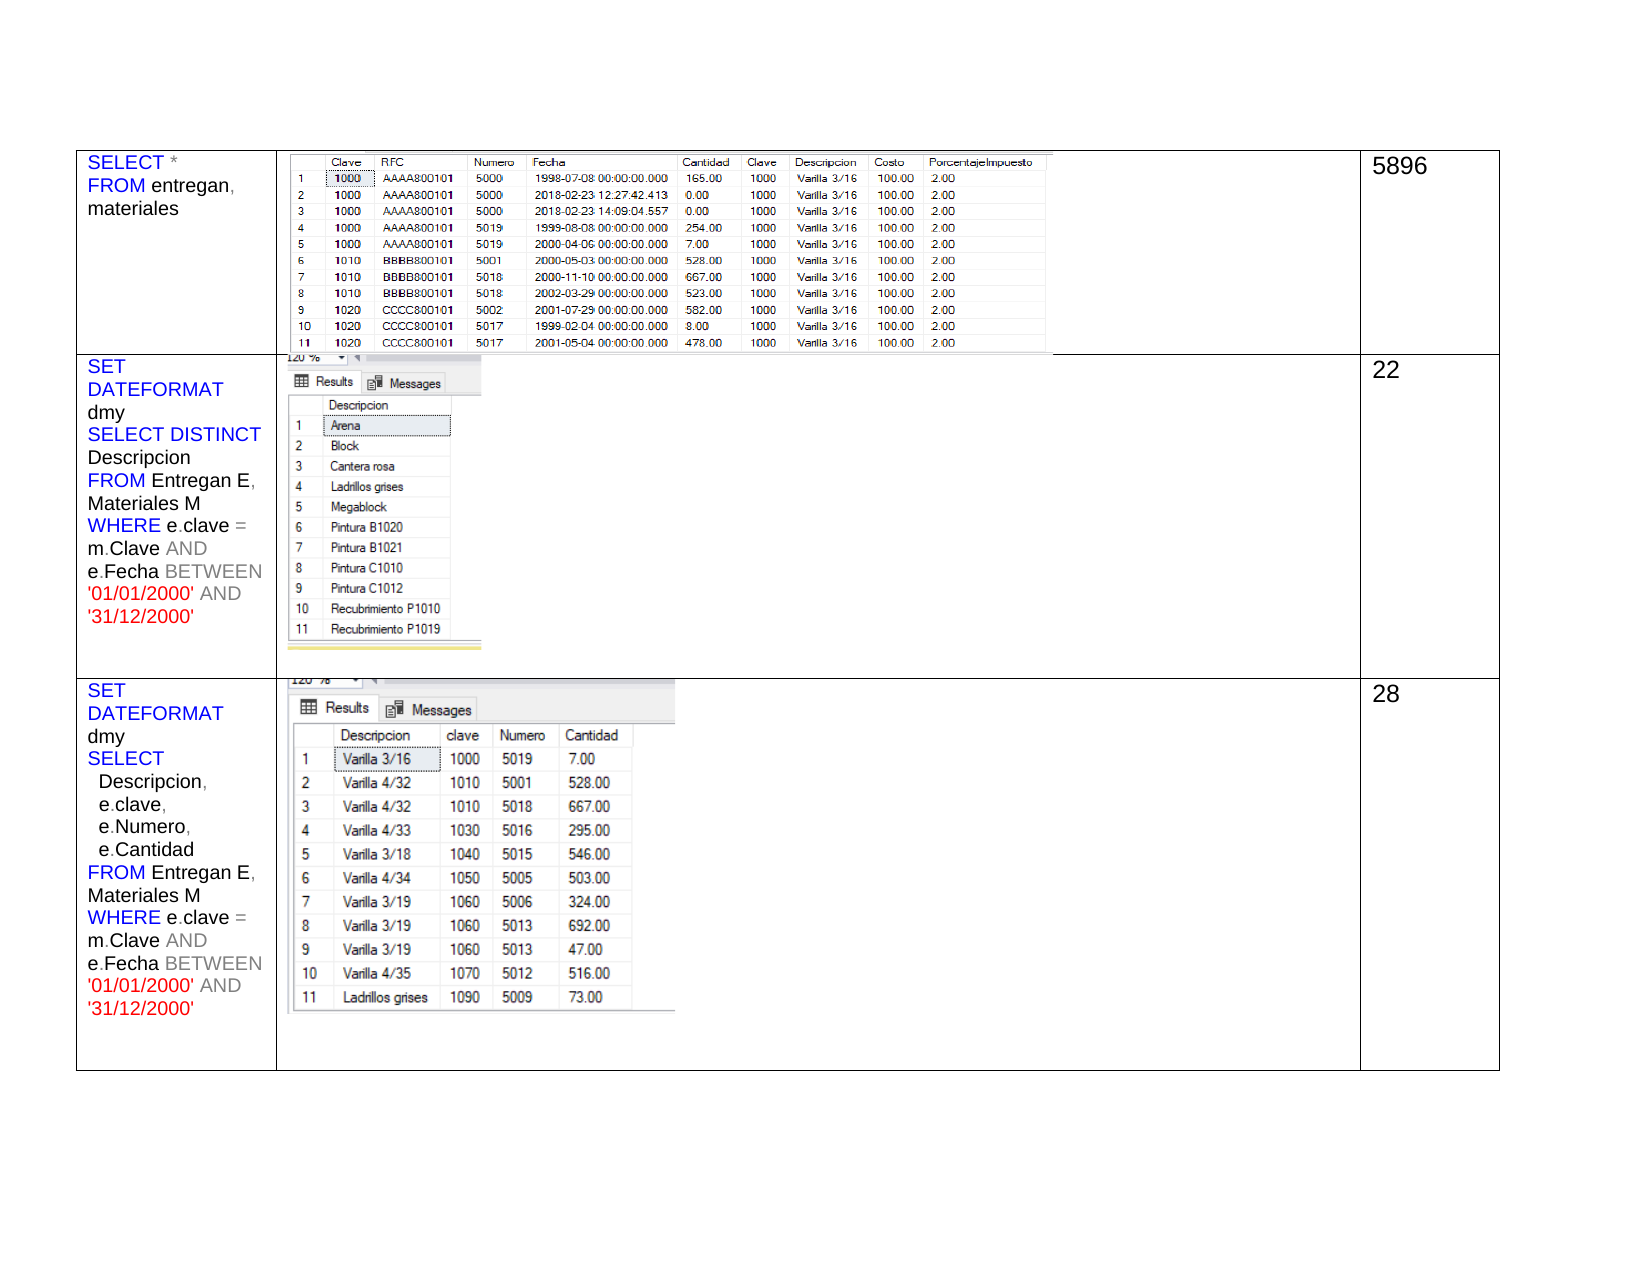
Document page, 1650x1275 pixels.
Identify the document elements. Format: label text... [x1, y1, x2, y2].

table_cell [1054, 151, 1360, 354]
table_cell 5896 [1361, 151, 1499, 354]
table_cell 22 [1361, 355, 1499, 678]
picture [287, 679, 675, 1014]
picture [287, 151, 1054, 650]
table_cell [277, 679, 1360, 1070]
table_cell SET DATEFORMAT dmy SELECT Descripcion, e.clave, e.Numero, e.Cantidad FROM Entregan E, Materiales M WHERE e.clave = m.Clave AND e.Fecha BETWEEN '01/01/2000' AND '31/12/2000' [77, 679, 276, 1070]
table_cell [277, 355, 1360, 678]
table_cell 28 [1361, 679, 1499, 1070]
table_cell [277, 151, 287, 354]
table_cell SELECT * FROM entregan, materiales [77, 151, 276, 354]
table_cell SET DATEFORMAT dmy SELECT DISTINCT Descripcion FROM Entregan E, Materiales M WHERE e.clave = m.Clave AND e.Fecha BETWEEN '01/01/2000' AND '31/12/2000' [77, 355, 276, 678]
